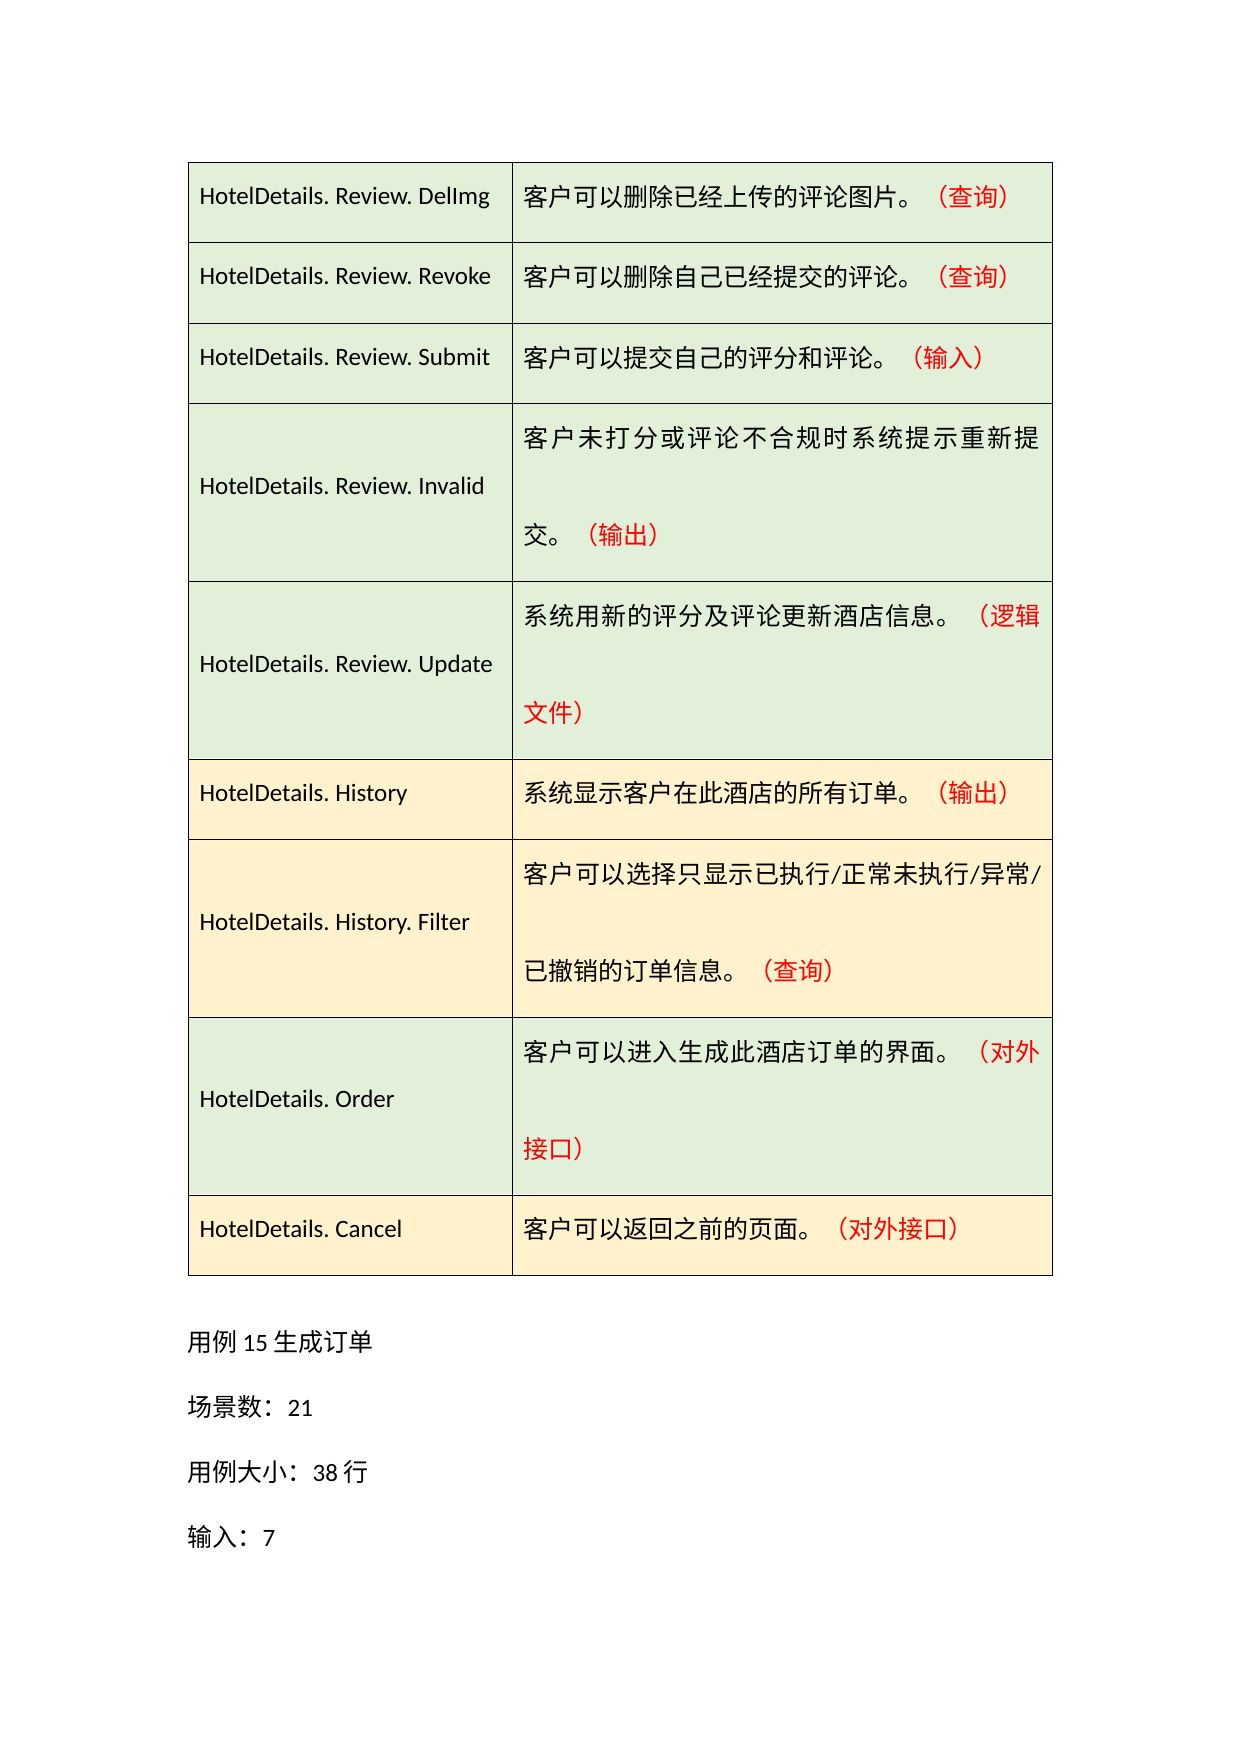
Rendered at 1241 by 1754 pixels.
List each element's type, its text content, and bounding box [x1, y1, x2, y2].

table_cell HotelDetails. Review. Invalid [189, 404, 512, 581]
table_cell 客户可以返回之前的页面。（对外接口） [513, 1196, 1052, 1275]
table_cell 客户可以提交自己的评分和评论。（输入） [513, 324, 1052, 403]
table_cell 系统用新的评分及评论更新酒店信息。（逻辑文件） [513, 582, 1052, 758]
table_cell HotelDetails. Order [189, 1018, 512, 1194]
table_cell 客户可以选择只显示已执行/正常未执行/异常/已撤销的订单信息。（查询） [513, 840, 1052, 1017]
table_cell 系统显示客户在此酒店的所有订单。（输出） [513, 760, 1052, 839]
text 输入：7 [187, 1503, 1053, 1568]
table_cell 客户可以删除已经上传的评论图片。（查询） [513, 163, 1052, 242]
text 场景数：21 用例大小：38行 [187, 1373, 1053, 1503]
table_cell HotelDetails. Review. Submit [189, 324, 512, 403]
table_cell 客户可以进入生成此酒店订单的界面。（对外接口） [513, 1018, 1052, 1194]
text 用例15 生成订单 [187, 1308, 1053, 1373]
table_cell HotelDetails. Review. DelImg [189, 163, 512, 242]
table_cell HotelDetails. Cancel [189, 1196, 512, 1275]
table_cell 客户未打分或评论不合规时系统提示重新提交。（输出） [513, 404, 1052, 581]
table_cell 客户可以删除自己已经提交的评论。（查询） [513, 243, 1052, 323]
table_cell HotelDetails. Review. Update [189, 582, 512, 758]
table_cell HotelDetails. History [189, 760, 512, 839]
table_cell HotelDetails. Review. Revoke [189, 243, 512, 323]
table_cell HotelDetails. History. Filter [189, 840, 512, 1017]
